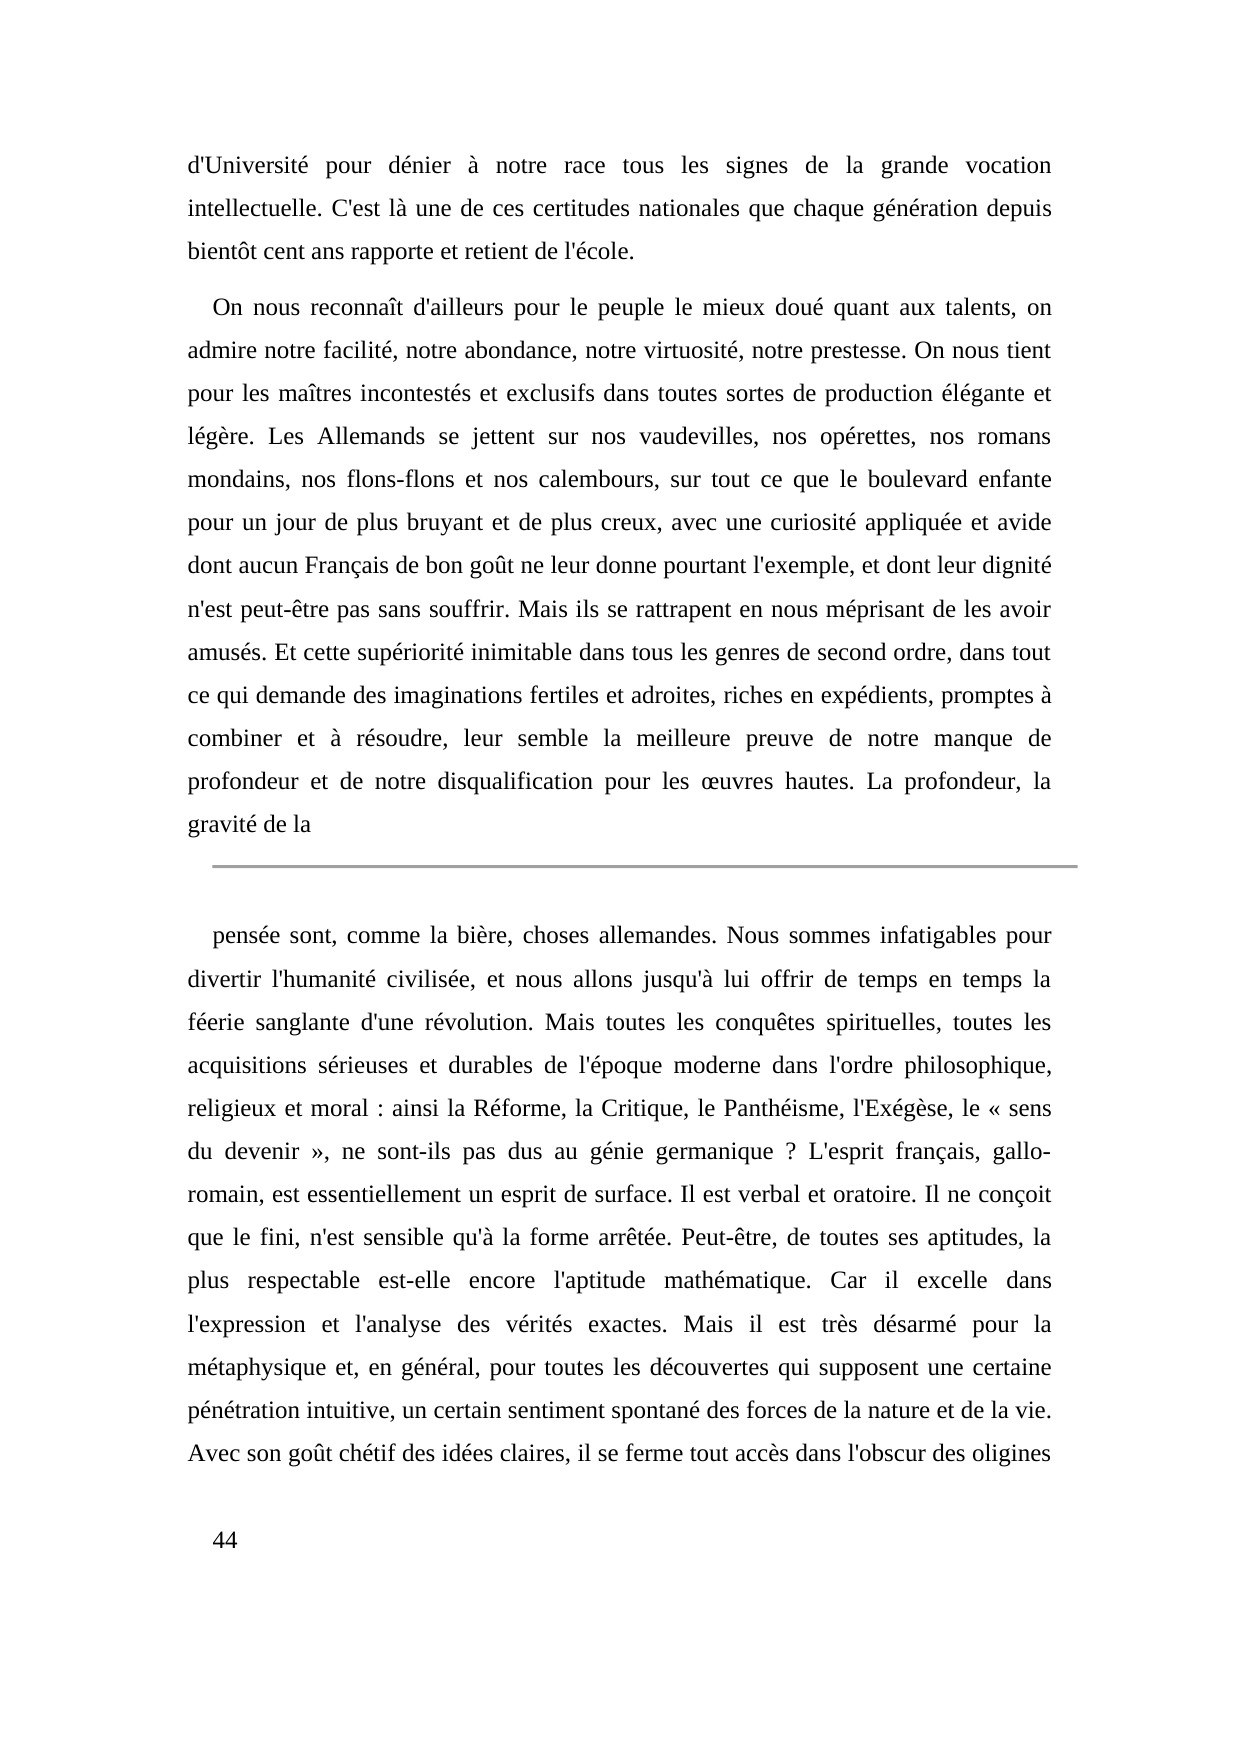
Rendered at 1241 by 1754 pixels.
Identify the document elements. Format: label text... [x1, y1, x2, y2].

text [187, 921, 1053, 1467]
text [187, 150, 1053, 265]
text On nous reconnaît d'ailleurs pour le peuple le mieux doué quant aux talents, on admire notre facilité, notre abondance, notre virtuosité, notre prestesse. On nous tient pour les maîtres incontestés et exclusifs dans toutes sortes de production élégante et légère. Les Allemands se jettent sur nos vaudevilles, nos opérettes, nos romans mondains, nos flons-flons et nos calembours, sur tout ce que le boulevard enfante pour un jour de plus bruyant et de plus creux, avec une curiosité appliquée et avide dont aucun Français de bon goût ne leur donne pourtant l'exemple, et dont leur dignité n'est peut-être pas sans souffrir. Mais ils se rattrapent en nous méprisant de les avoir amusés. Et cette supériorité inimitable dans tous les genres de second ordre, dans tout ce qui demande des imaginations fertiles et adroites, riches en expédients, promptes à combiner et à résoudre, leur semble la meilleure preuve de notre manque de profondeur et de notre disqualification pour les œuvres hautes. La profondeur, la gravité de la [187, 292, 1053, 838]
